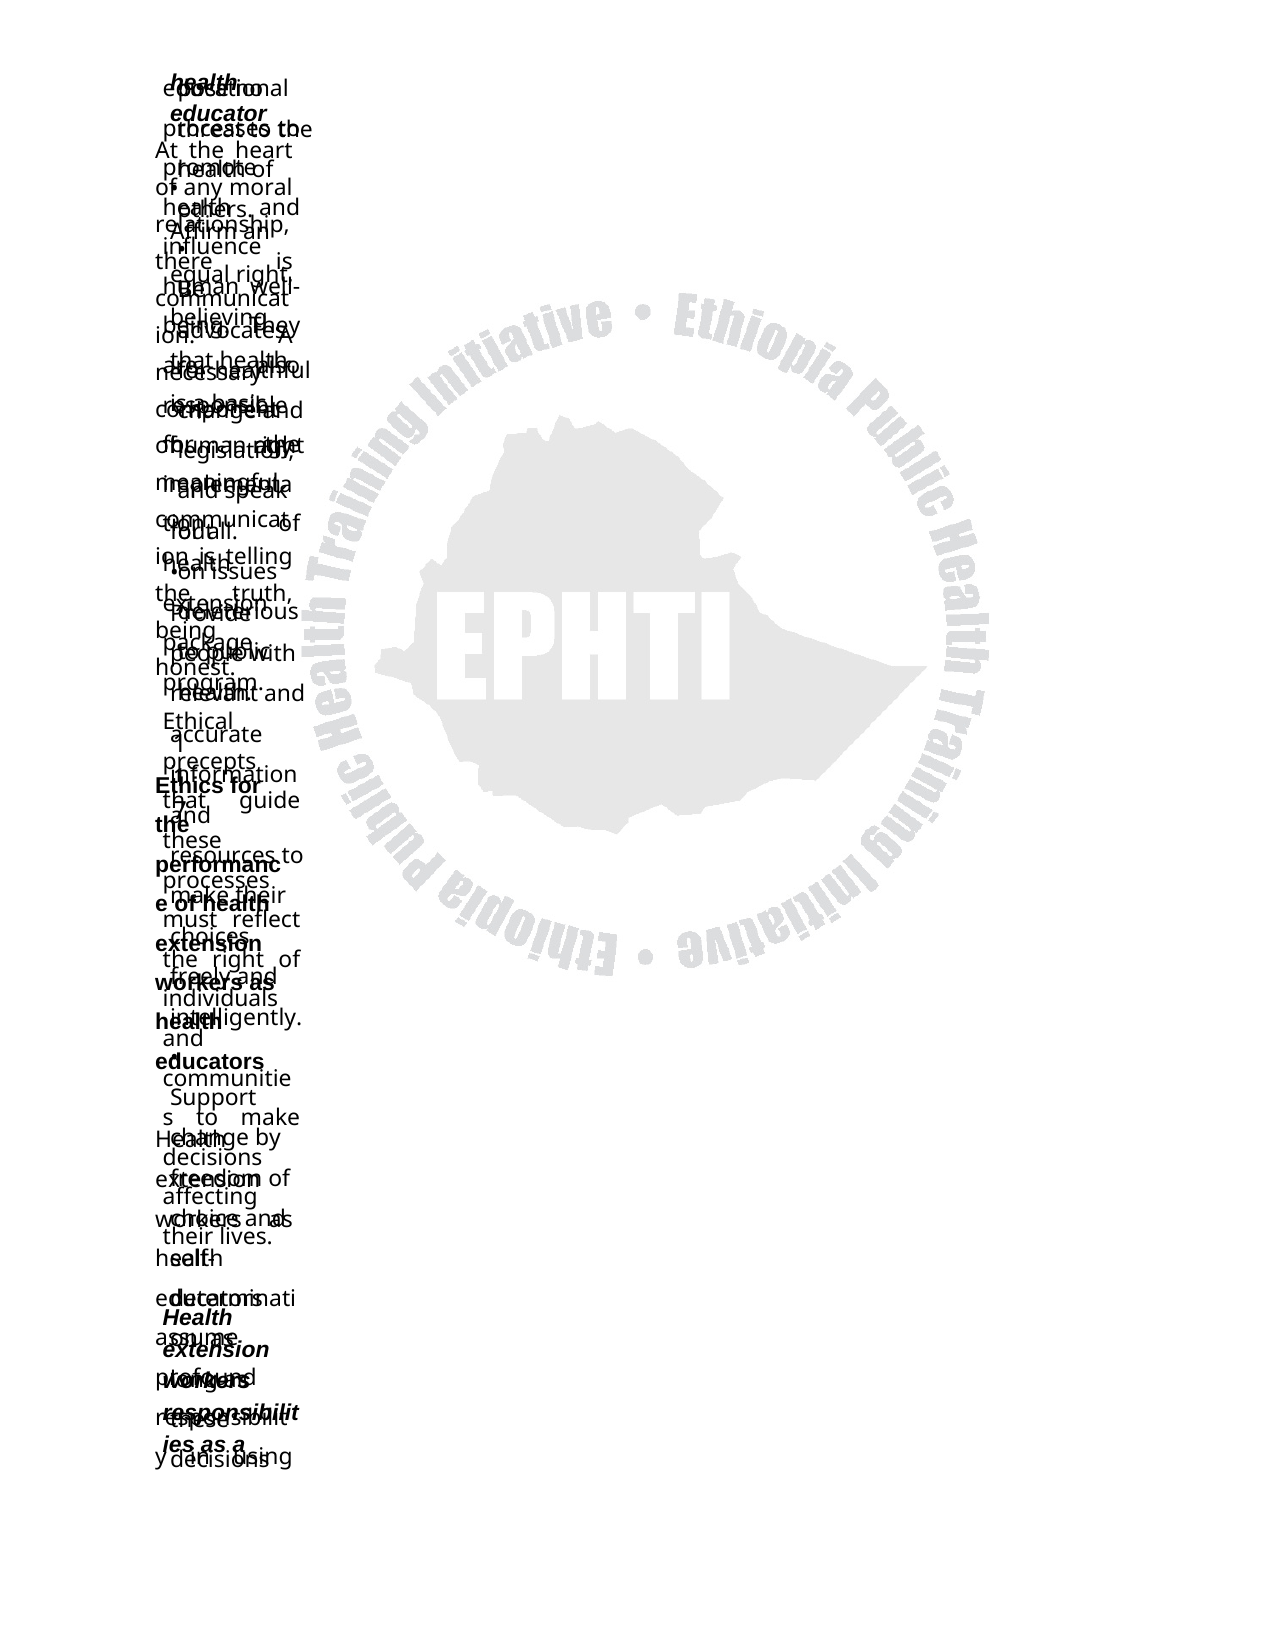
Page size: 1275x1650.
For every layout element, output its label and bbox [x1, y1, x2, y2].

picture [292, 852, 300, 862]
picture [290, 362, 297, 371]
picture [292, 407, 299, 417]
picture [290, 282, 1000, 987]
